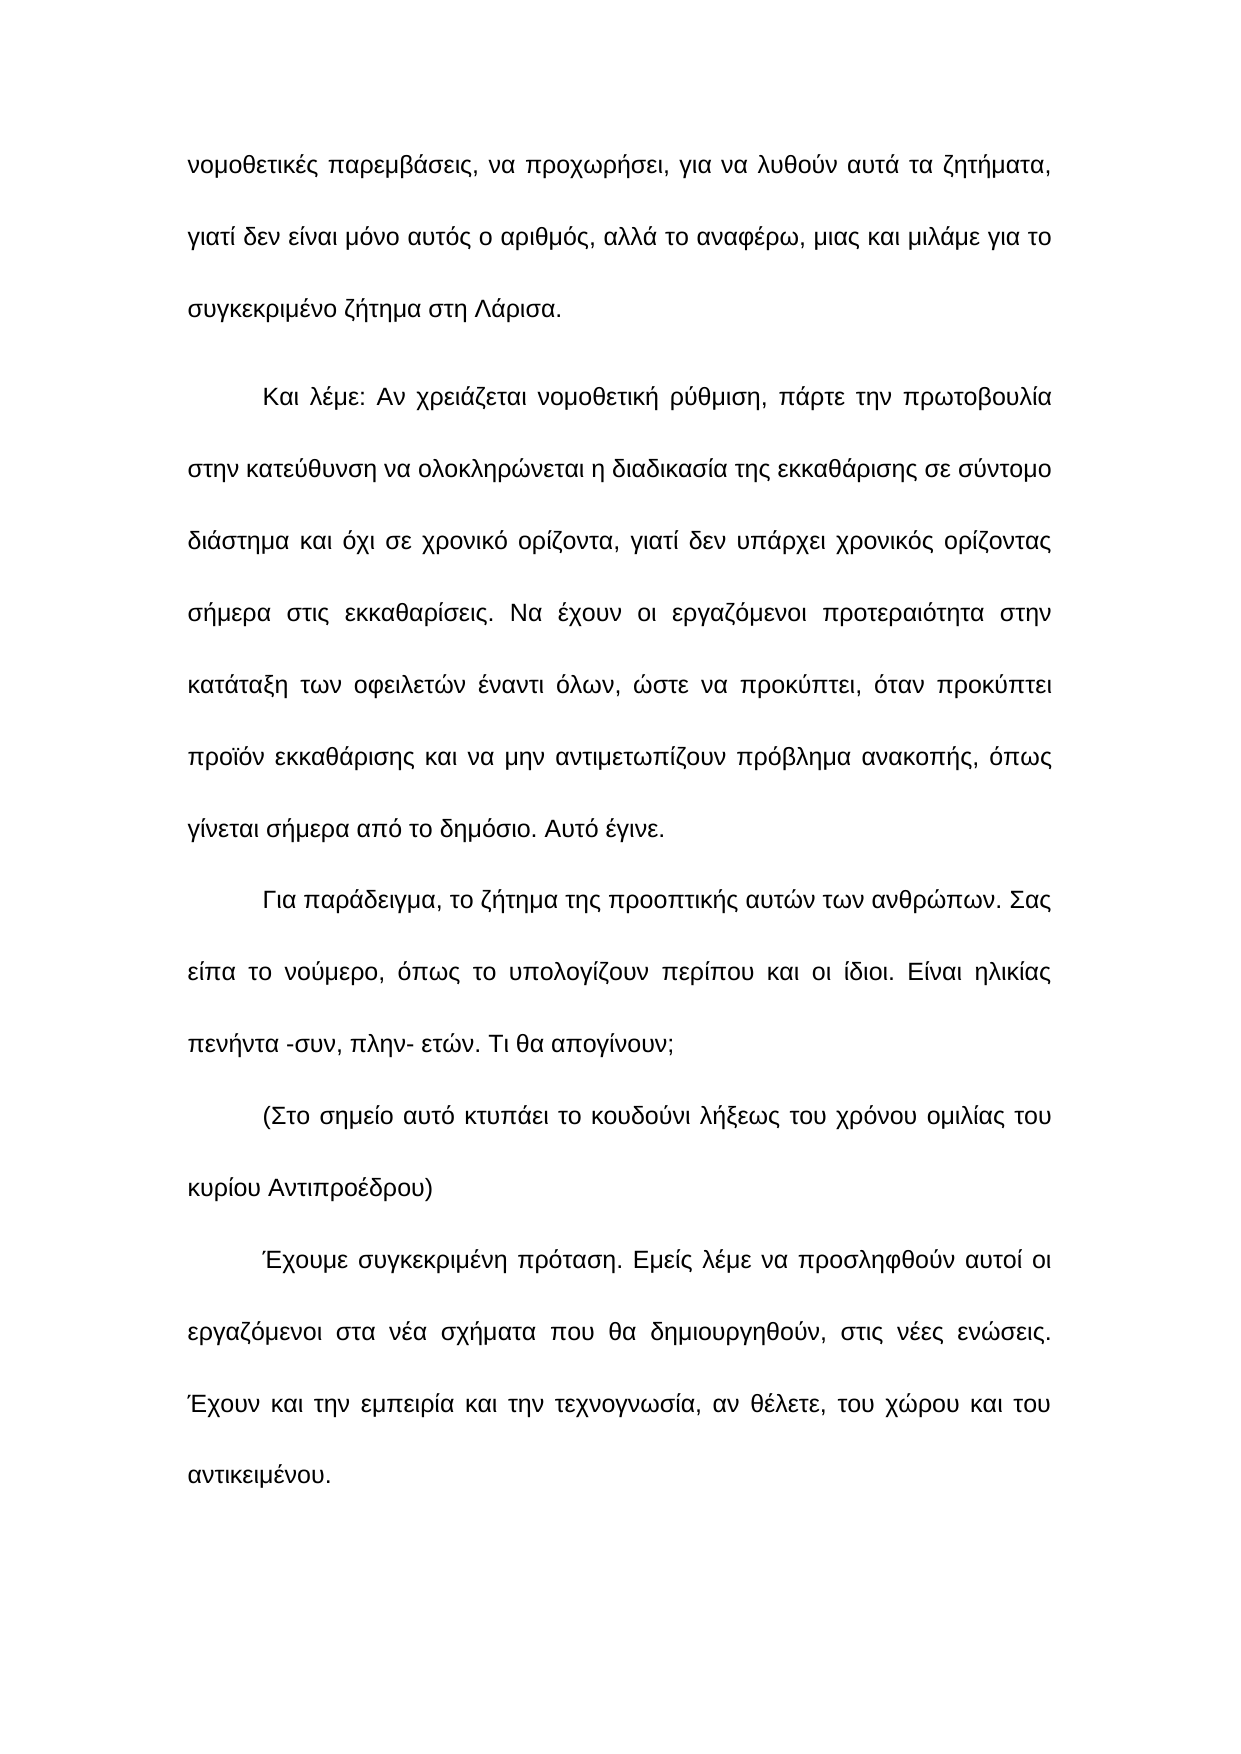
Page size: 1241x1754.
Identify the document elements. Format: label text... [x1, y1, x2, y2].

text Για παράδειγμα, το ζήτημα της προοπτικής αυτών των ανθρώπων. Σας είπα το νούμερο, όπως το υπολογίζουν περίπου και οι ίδιοι. Είναι ηλικίας πενήντα -συν, πλην- ετών. Τι θα απογίνουν; [187, 885, 1053, 1058]
text Έχουμε συγκεκριμένη πρόταση. Εμείς λέμε να προσληφθούν αυτοί οι εργαζόμενοι στα νέα σχήματα που θα δημιουργηθούν, στις νέες ενώσεις. Έχουν και την εμπειρία και την τεχνογνωσία, αν θέλετε, του χώρου και του αντικειμένου. [187, 1245, 1053, 1489]
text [187, 150, 1053, 322]
text (Στο σημείο αυτό κτυπάει το κουδούνι λήξεως του χρόνου ομιλίας του κυρίου Αντιπροέδρου) [187, 1101, 1053, 1202]
text Και λέμε: Αν χρειάζεται νομοθετική ρύθμιση, πάρτε την πρωτοβουλία στην κατεύθυνση να ολοκληρώνεται η διαδικασία της εκκαθάρισης σε σύντομο διάστημα και όχι σε χρονικό ορίζοντα, γιατί δεν υπάρχει χρονικός ορίζοντας σήμερα στις εκκαθαρίσεις. Να έχουν οι εργαζόμενοι προτεραιότητα στην κατάταξη των οφειλετών έναντι όλων, ώστε να προκύπτει, όταν προκύπτει προϊόν εκκαθάρισης και να μην αντιμετωπίζουν πρόβλημα ανακοπής, όπως γίνεται σήμερα από το δημόσιο. Αυτό έγινε. [187, 382, 1053, 842]
